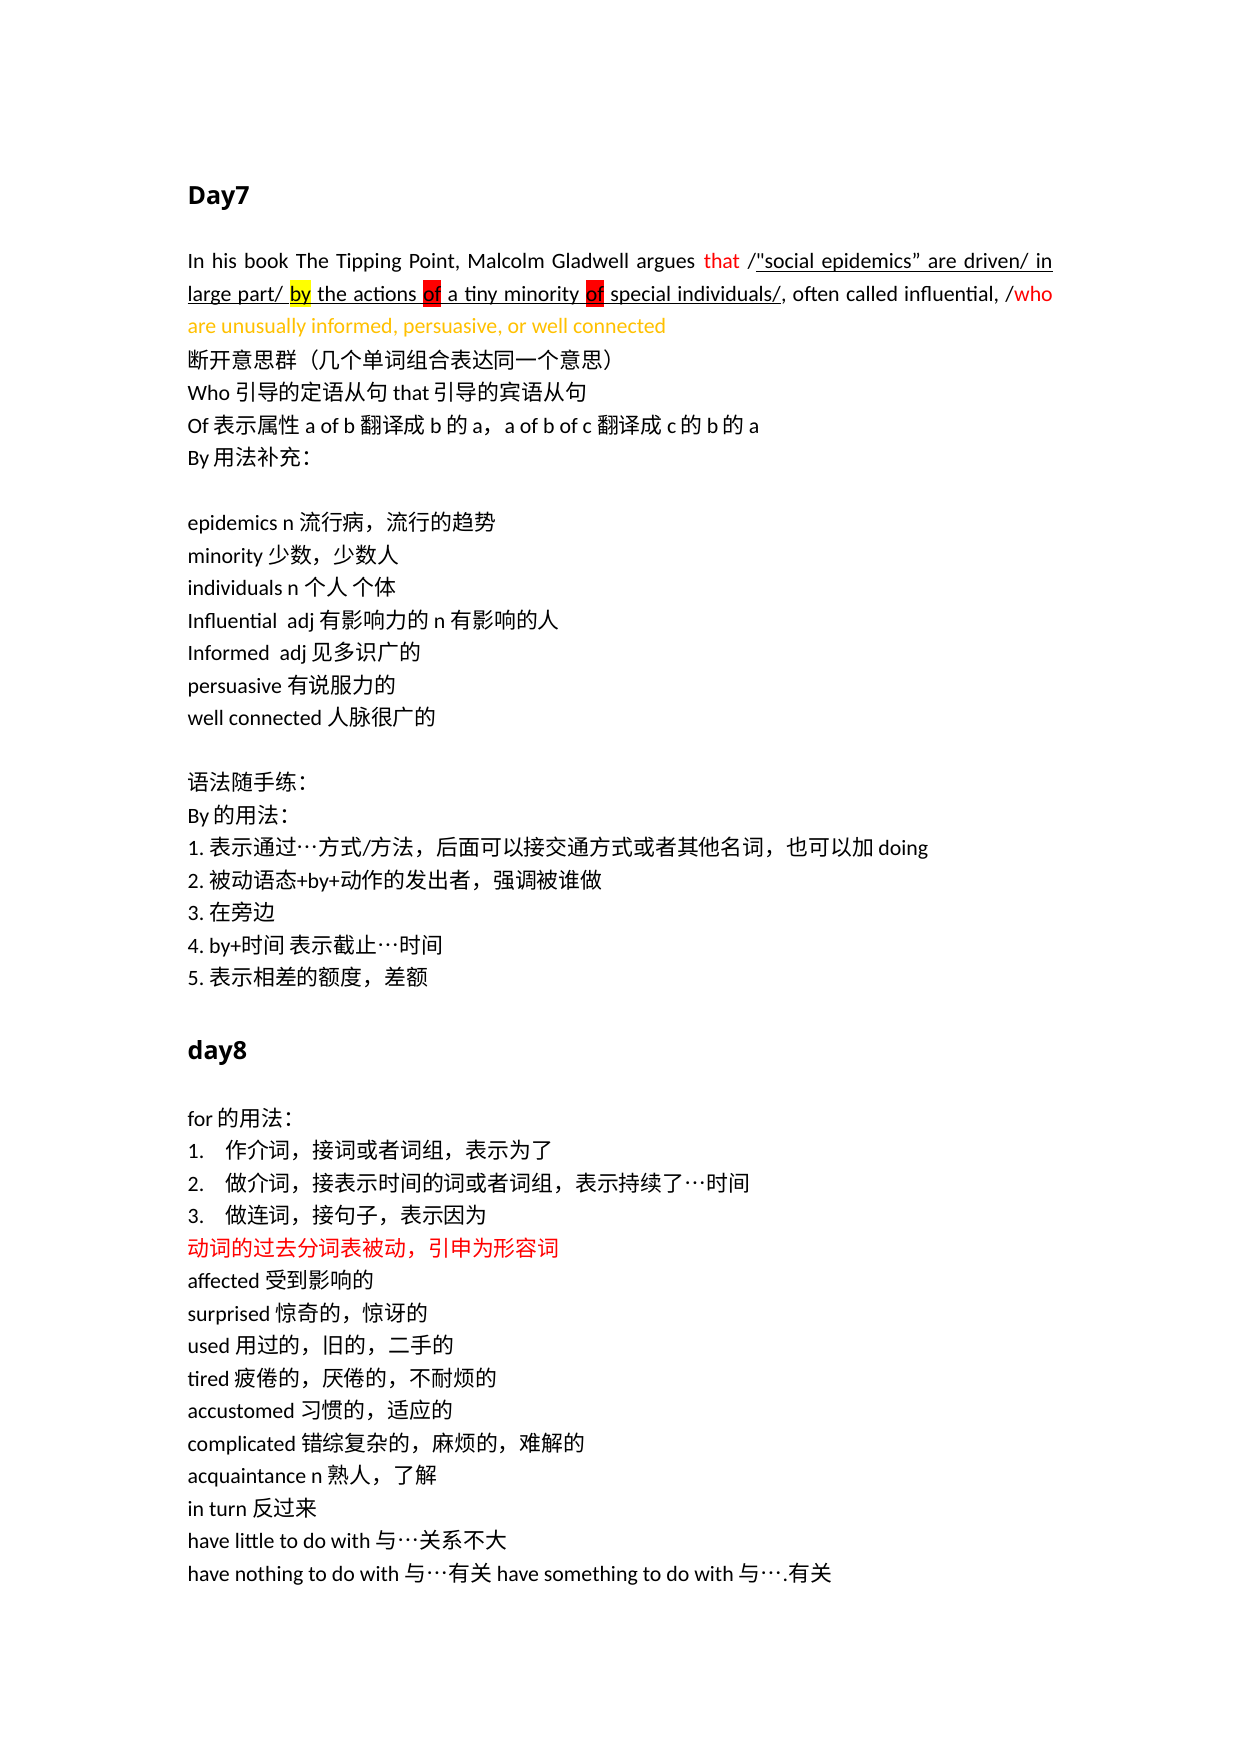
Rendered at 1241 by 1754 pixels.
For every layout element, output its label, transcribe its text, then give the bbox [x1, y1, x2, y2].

text Who 引导的定语从句 that引导的宾语从句 [187, 375, 1053, 407]
text in turn 反过来 [187, 1490, 1053, 1523]
text well connected 人脉很广的 [187, 700, 1053, 732]
text complicated 错综复杂的，麻烦的，难解的 [187, 1425, 1053, 1458]
text 动词的过去分词表被动，引申为形容词 [187, 1230, 1053, 1263]
text Of表示属性a of b 翻译成b的a，a of b of c 翻译成c的b的a [187, 407, 1053, 440]
text 5. 表示相差的额度，差额 [187, 960, 1053, 992]
text individuals n 个人 个体 [187, 570, 1053, 602]
text 语法随手练： [187, 765, 1053, 797]
text have little to do with 与…关系不大 [187, 1523, 1053, 1555]
text Influential adj 有影响力的 n 有影响的人 [187, 602, 1053, 635]
list 做介词，接表示时间的词或者词组，表示持续了…时间 [187, 1165, 1053, 1198]
text By用法补充： [187, 440, 1053, 472]
list 做连词，接句子，表示因为 [187, 1198, 1053, 1230]
text have nothing to do with 与…有关 have something to do with 与….有关 [187, 1555, 1053, 1588]
text surprised 惊奇的，惊讶的 [187, 1295, 1053, 1328]
list 作介词，接词或者词组，表示为了 [187, 1133, 1053, 1165]
text acquaintance n 熟人，了解 [187, 1458, 1053, 1490]
text In his book The Tipping Point, Malcolm Gladwell argues that /"social epidemics” are driven/ in large part/ by the actions of a tiny minority of special individuals/, often called influential, /who are unusually informed, persuasive, or well connected [187, 245, 1053, 342]
subtitle day8 [187, 1017, 1053, 1082]
text By的用法： [187, 797, 1053, 830]
text for的用法： [187, 1100, 1053, 1133]
text persuasive 有说服力的 [187, 667, 1053, 700]
text 断开意思群（几个单词组合表达同一个意思） [187, 342, 1053, 375]
text minority 少数，少数人 [187, 537, 1053, 570]
text Informed adj 见多识广的 [187, 635, 1053, 667]
text tired 疲倦的，厌倦的，不耐烦的 [187, 1360, 1053, 1393]
text 4. by+时间 表示截止…时间 [187, 927, 1053, 960]
text affected 受到影响的 [187, 1263, 1053, 1295]
text accustomed 习惯的，适应的 [187, 1393, 1053, 1425]
text used 用过的，旧的，二手的 [187, 1328, 1053, 1360]
text 2. 被动语态+by+动作的发出者，强调被谁做 [187, 862, 1053, 895]
subtitle Day7 [187, 162, 1053, 227]
text epidemics n 流行病，流行的趋势 [187, 505, 1053, 537]
text 1. 表示通过…方式/方法，后面可以接交通方式或者其他名词，也可以加doing [187, 830, 1053, 862]
text 3. 在旁边 [187, 895, 1053, 927]
